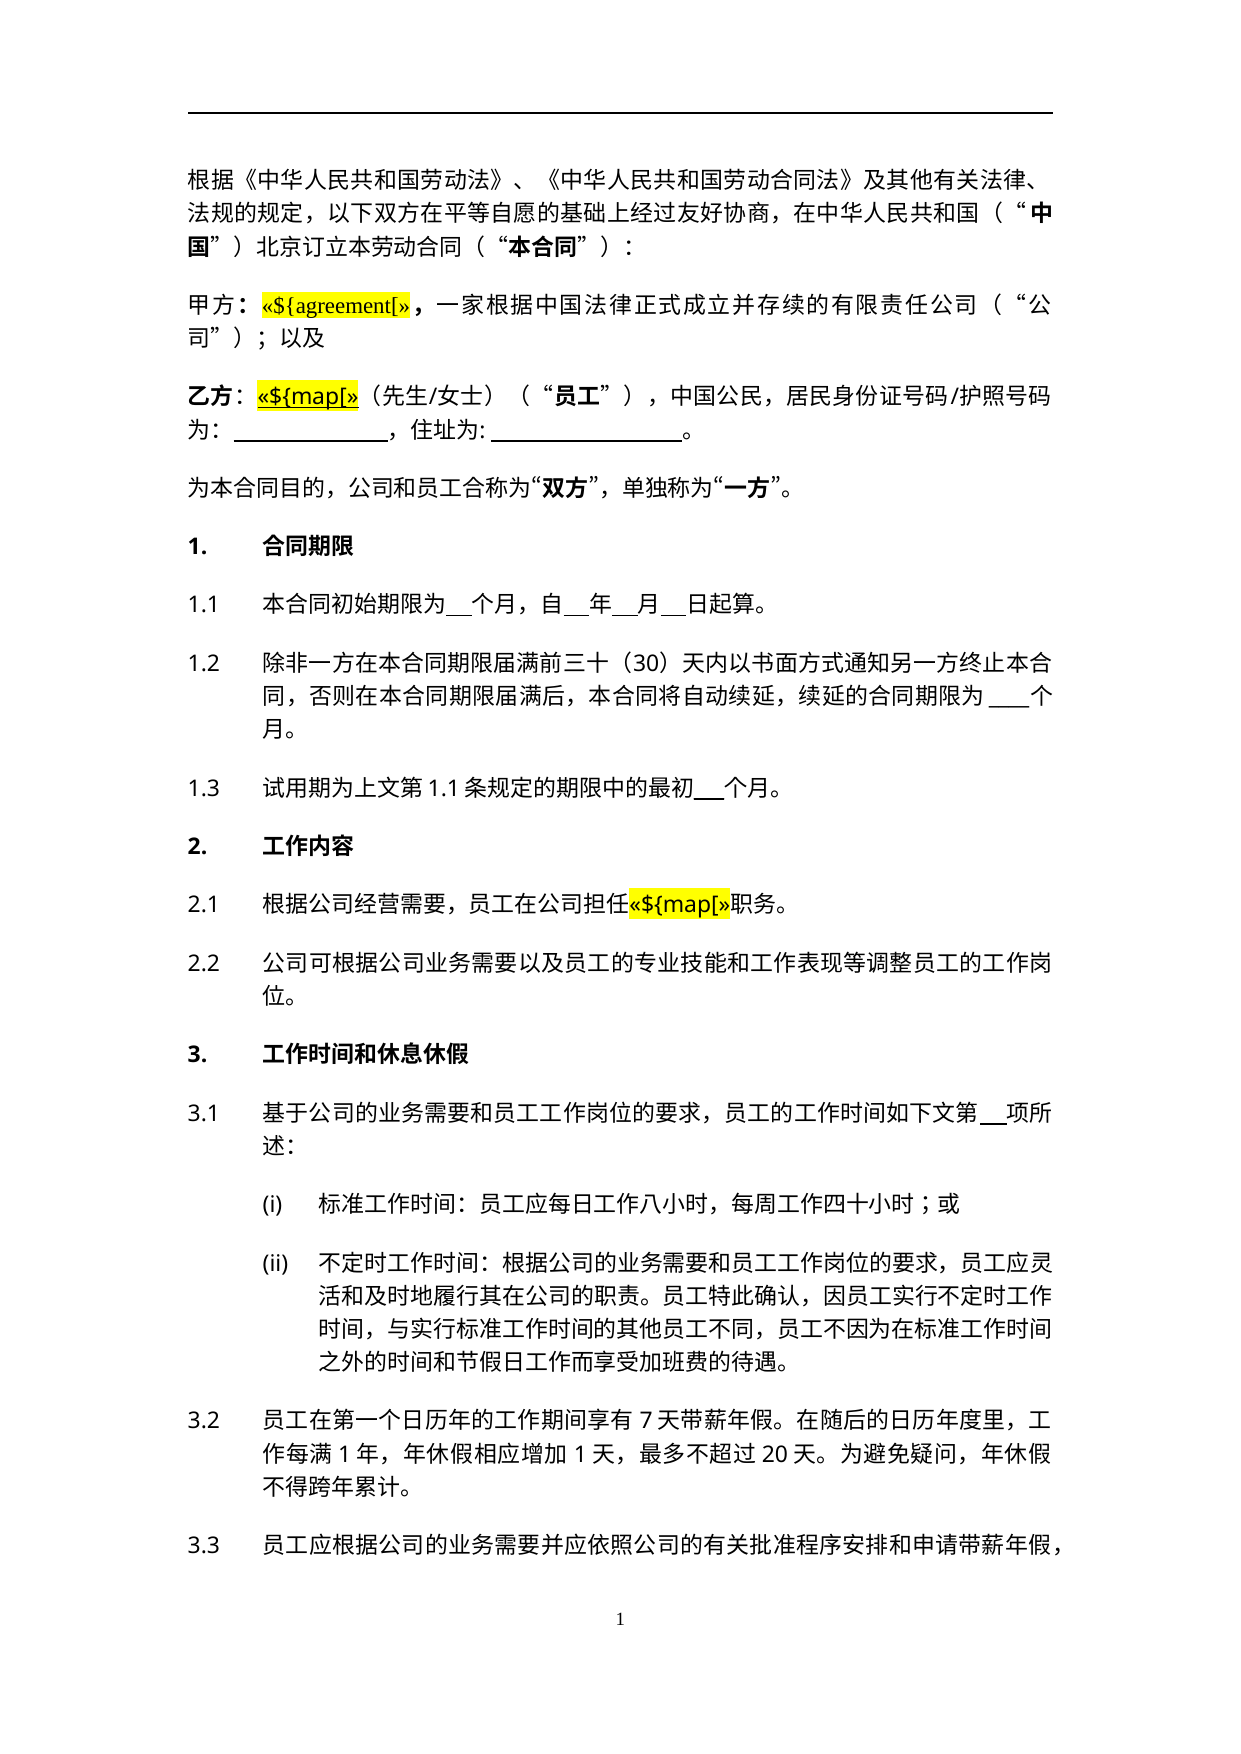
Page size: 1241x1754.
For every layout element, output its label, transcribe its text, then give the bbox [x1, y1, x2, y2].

text 根据《中华人民共和国劳动法》、《中华人民共和国劳动合同法》及其他有关法律、法规的规定，以下双方在平等自愿的基础上经过友好协商，在中华人民共和国（“中国”）北京订立本劳动合同（“本合同”）： [187, 162, 1053, 262]
list 公司可根据公司业务需要以及员工的专业技能和工作表现等调整员工的工作岗位。 [187, 944, 1053, 1011]
list 合同期限 [187, 528, 1053, 561]
list 除非一方在本合同期限届满前三十（30）天内以书面方式通知另一方终止本合同，否则在本合同期限届满后，本合同将自动续延，续延的合同期限为____个月。 [187, 645, 1053, 744]
list 根据公司经营需要，员工在公司担任«${map[»职务。 [187, 886, 1053, 919]
list 基于公司的业务需要和员工工作岗位的要求，员工的工作时间如下文第 项所述： [187, 1094, 1053, 1161]
list 工作时间和休息休假 [187, 1036, 1053, 1069]
list 试用期为上文第1.1条规定的期限中的最初___个月。 [187, 769, 1053, 803]
text (ii) 不定时工作时间：根据公司的业务需要和员工工作岗位的要求，员工应灵活和及时地履行其在公司的职责。员工特此确认，因员工实行不定时工作时间，与实行标准工作时间的其他员工不同，员工不因为在标准工作时间之外的时间和节假日工作而享受加班费的待遇。 [262, 1244, 1053, 1377]
title 甲方：«${agreement[»，一家根据中国法律正式成立并存续的有限责任公司（“公司”）；以及 [187, 287, 1053, 353]
list 本合同初始期限为 个月，自 年 月 日起算。 [187, 586, 1053, 620]
text (i) 标准工作时间：员工应每日工作八小时，每周工作四十小时；或 [262, 1186, 1053, 1219]
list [187, 1527, 1053, 1561]
list 工作内容 [187, 828, 1053, 861]
text 乙方：«${map[»（先生/女士）（“员工”），中国公民，居民身份证号码/护照号码为： ，住址为: 。 [187, 378, 1053, 445]
list 员工在第一个日历年的工作期间享有7天带薪年假。在随后的日历年度里，工作每满1年，年休假相应增加1天，最多不超过20天。为避免疑问，年休假不得跨年累计。 [187, 1402, 1053, 1502]
text 为本合同目的，公司和员工合称为“双方”，单独称为“一方”。 [187, 470, 1053, 503]
